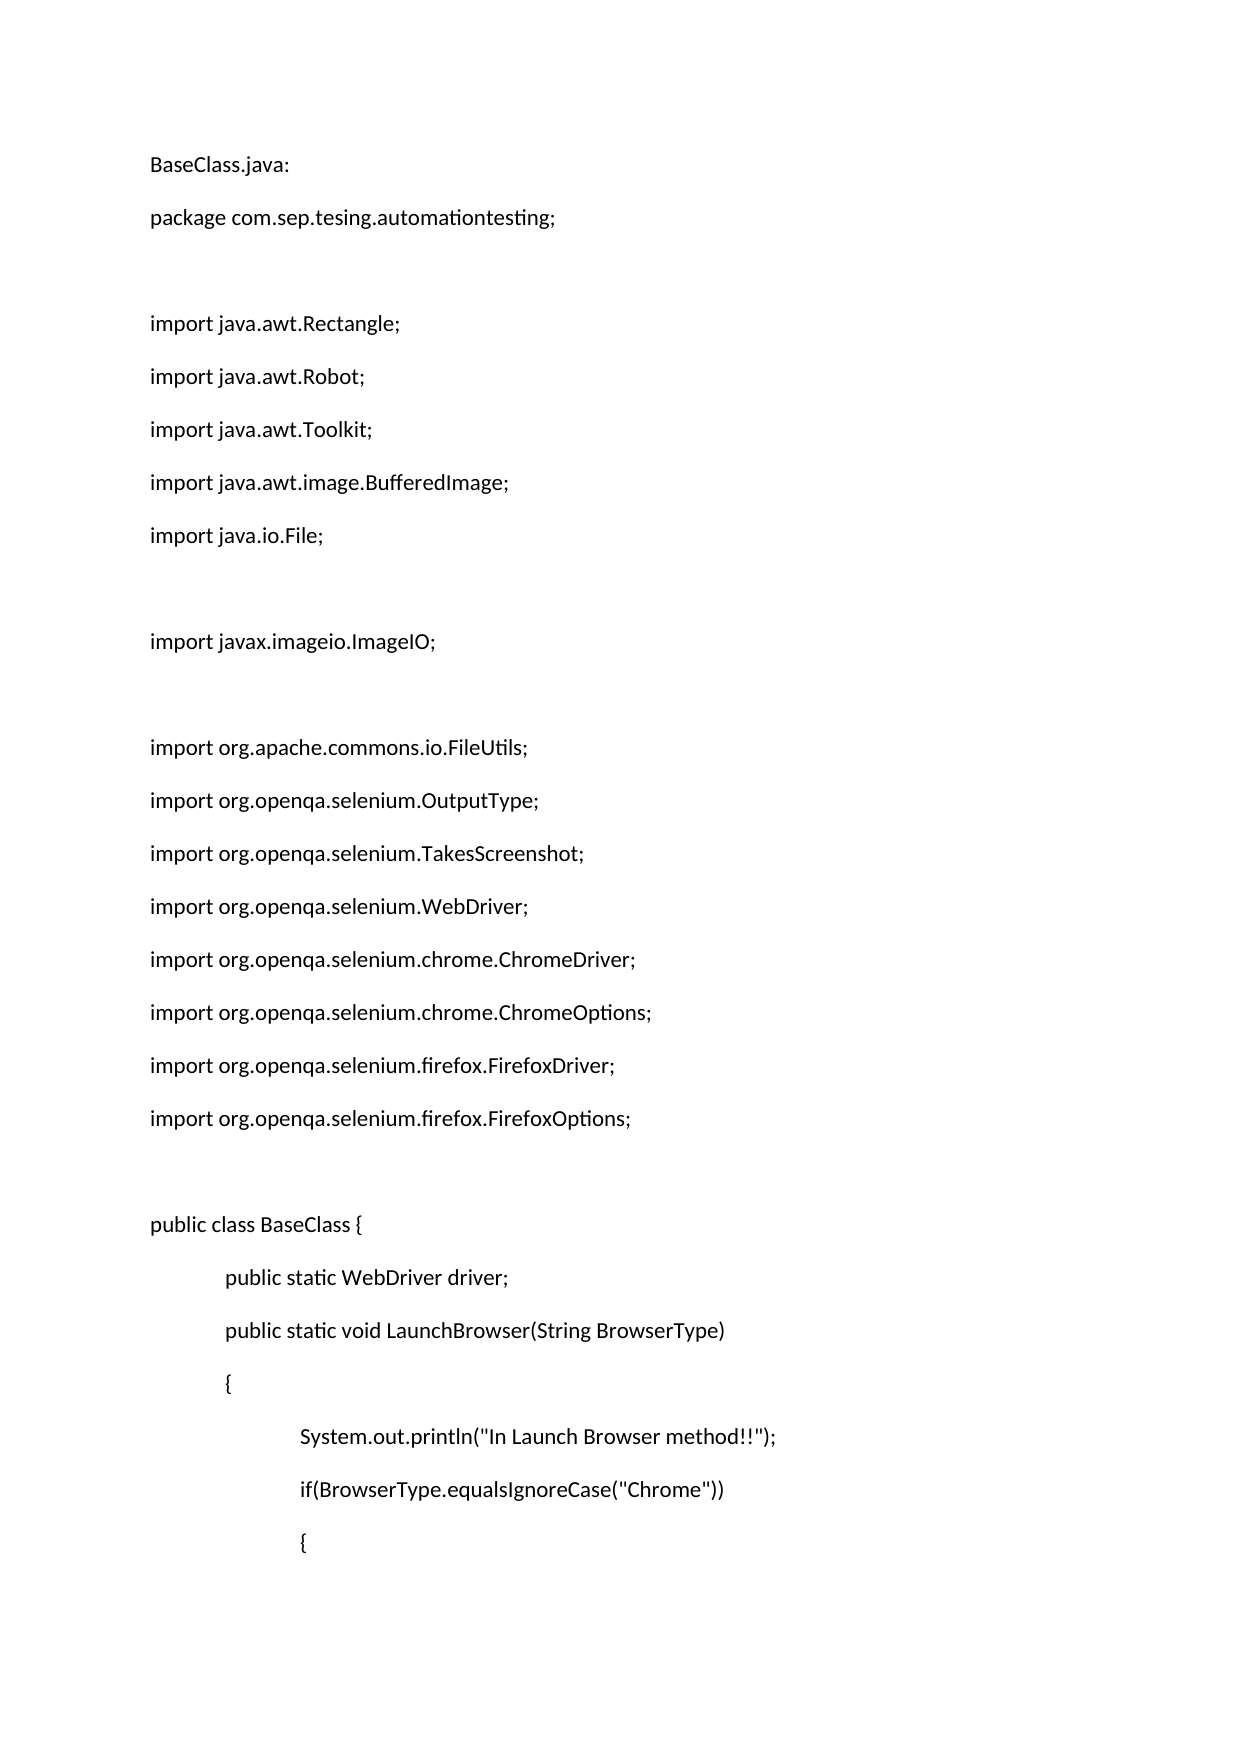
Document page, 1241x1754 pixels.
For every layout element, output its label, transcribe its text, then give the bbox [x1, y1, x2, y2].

text public class BaseClass { [150, 1210, 1090, 1238]
text import org.openqa.selenium.chrome.ChromeDriver; [150, 945, 1090, 973]
text import org.openqa.selenium.WebDriver; [150, 892, 1090, 920]
text BaseClass.java: [150, 150, 1090, 178]
text { [150, 1528, 1090, 1557]
text import java.awt.Rectangle; [150, 309, 1090, 337]
text import javax.imageio.ImageIO; [150, 627, 1090, 655]
text import org.openqa.selenium.OutputType; [150, 786, 1090, 814]
text import java.awt.Toolkit; [150, 415, 1090, 443]
text import org.openqa.selenium.firefox.FirefoxOptions; [150, 1104, 1090, 1132]
text if(BrowserType.equalsIgnoreCase("Chrome")) [150, 1476, 1090, 1503]
text { [150, 1369, 1090, 1397]
text import org.openqa.selenium.TakesScreenshot; [150, 839, 1090, 867]
text import java.awt.Robot; [150, 362, 1090, 390]
text import org.openqa.selenium.chrome.ChromeOptions; [150, 998, 1090, 1026]
text import java.io.File; [150, 521, 1090, 549]
text import org.openqa.selenium.firefox.FirefoxDriver; [150, 1051, 1090, 1079]
text public static WebDriver driver; [150, 1263, 1090, 1291]
text System.out.println("In Launch Browser method!!"); [150, 1422, 1090, 1451]
text import org.apache.commons.io.FileUtils; [150, 733, 1090, 761]
text import java.awt.image.BufferedImage; [150, 468, 1090, 496]
text public static void LaunchBrowser(String BrowserType) [150, 1316, 1090, 1344]
text package com.sep.tesing.automationtesting; [150, 203, 1090, 231]
